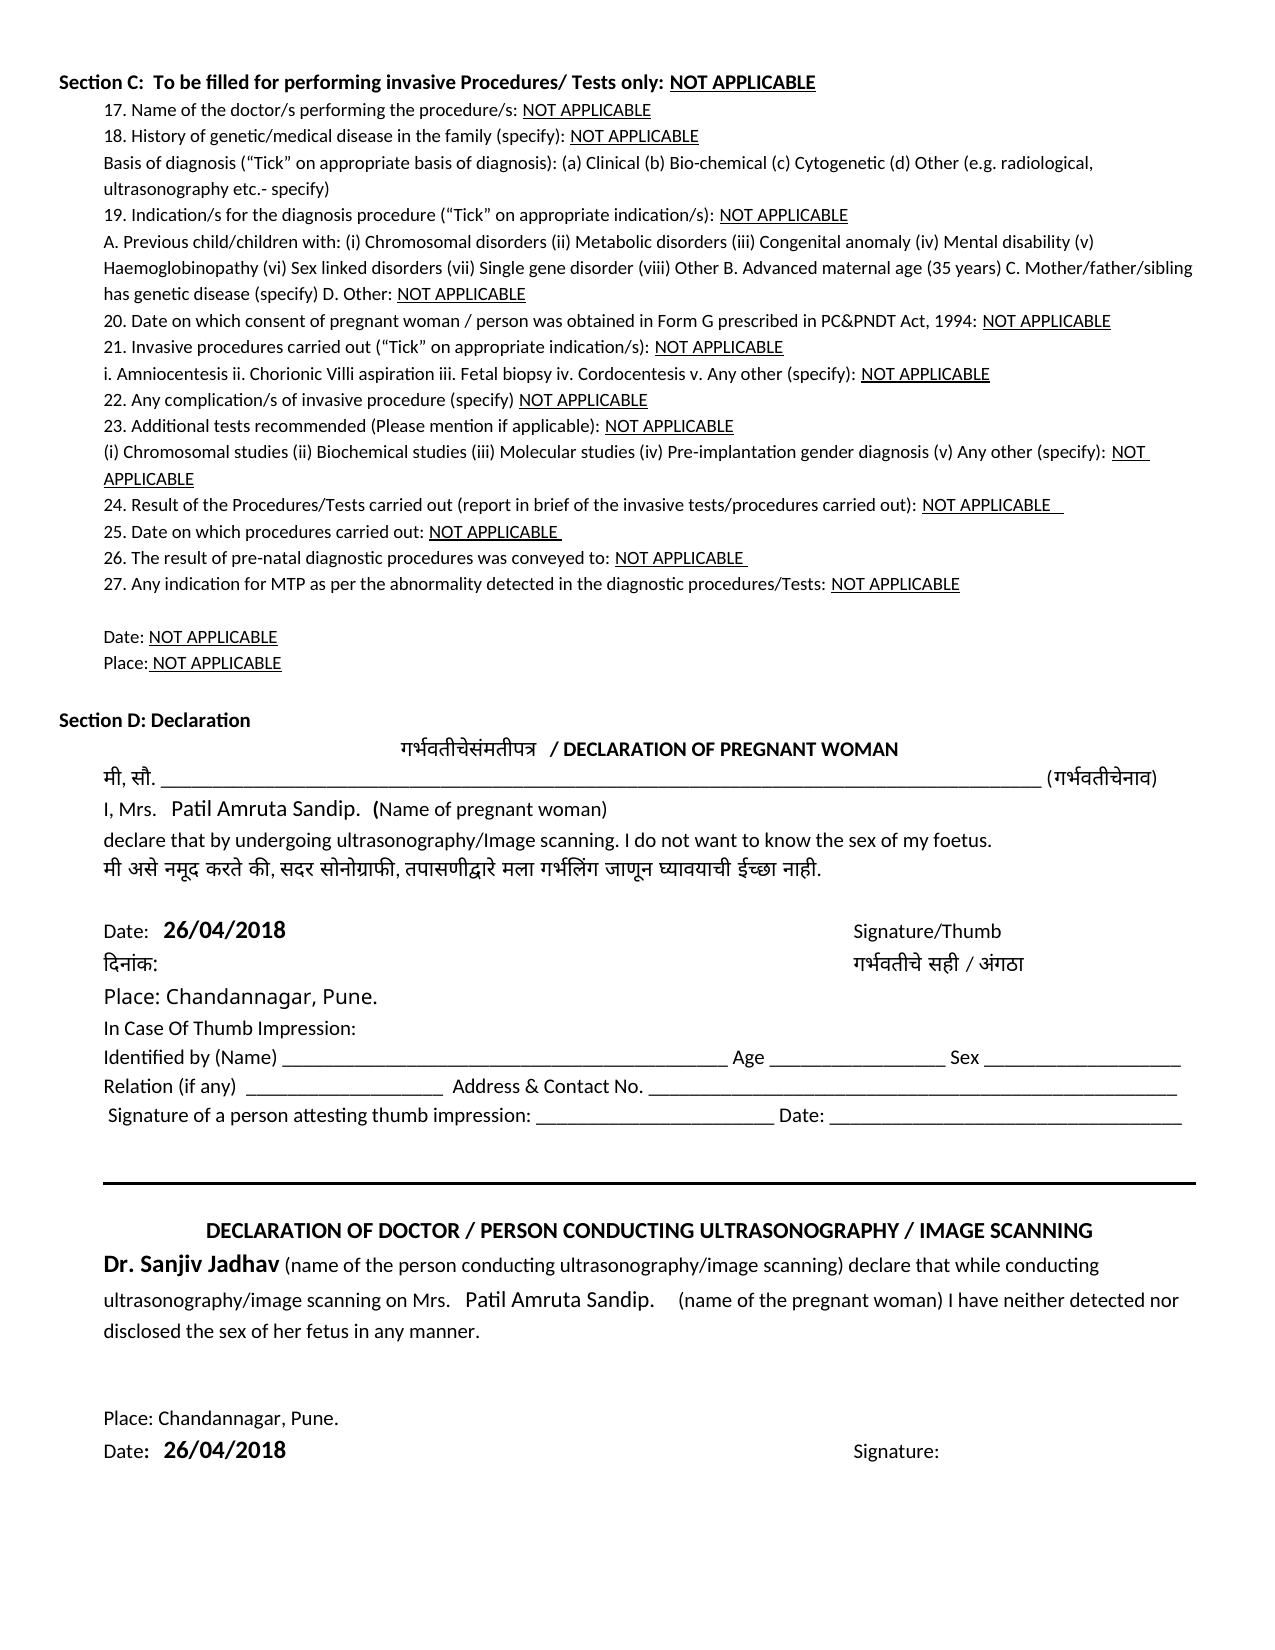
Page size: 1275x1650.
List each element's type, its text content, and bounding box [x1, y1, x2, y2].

text Date: Signature/Thumb [103, 914, 1196, 945]
text 24. Result of the Procedures/Tests carried out (report in brief of the invasive tests/procedures carried out): NOT APPLICABLE [103, 493, 1196, 516]
text Basis of diagnosis (“Tick” on appropriate basis of diagnosis): (a) Clinical (b) Bio-chemical (c) Cytogenetic (d) Other (e.g. radiological, ultrasonography etc.- specify) [103, 151, 1196, 200]
text 25. Date on which procedures carried out: NOT APPLICABLE [103, 520, 1196, 543]
text i. Amniocentesis ii. Chorionic Villi aspiration iii. Fetal biopsy iv. Cordocentesis v. Any other (specify): NOT APPLICABLE [103, 362, 1196, 384]
text 22. Any complication/s of invasive procedure (specify) NOT APPLICABLE [103, 388, 1196, 411]
text DECLARATION OF DOCTOR / PERSON CONDUCTING ULTRASONOGRAPHY / IMAGE SCANNING [103, 1216, 1196, 1244]
text Relation (if any) ___________________ Address & Contact No. ___________________________________________________ [103, 1073, 1196, 1098]
text 20. Date on which consent of pregnant woman / person was obtained in Form G prescribed in PC&PNDT Act, 1994: NOT APPLICABLE [103, 309, 1196, 332]
text 21. Invasive procedures carried out (“Tick” on appropriate indication/s): NOT APPLICABLE [103, 335, 1196, 358]
text Date: Signature: [103, 1434, 1196, 1464]
text A. Previous child/children with: (i) Chromosomal disorders (ii) Metabolic disorders (iii) Congenital anomaly (iv) Mental disability (v) Haemoglobinopathy (vi) Sex linked disorders (vii) Single gene disorder (viii) Other B. Advanced maternal age (35 years) C. Mother/father/sibling has genetic disease (specify) D. Other: NOT APPLICABLE [103, 230, 1196, 306]
text 19. Indication/s for the diagnosis procedure (“Tick” on appropriate indication/s): NOT APPLICABLE [103, 203, 1196, 226]
text 26. The result of pre-natal diagnostic procedures was conveyed to: NOT APPLICABLE [103, 546, 1196, 569]
text 18. History of genetic/medical disease in the family (specify): NOT APPLICABLE [103, 124, 1196, 147]
text मी असे नमूद करते की, सदर सोनोग्राफी, तपासणीद्वारे मला गर्भलिंग जाणून घ्यावयाची ईच्छा नाही. [103, 856, 1196, 882]
text (i) Chromosomal studies (ii) Biochemical studies (iii) Molecular studies (iv) Pre-implantation gender diagnosis (v) Any other (specify): NOT APPLICABLE [103, 441, 1196, 490]
text Section D: Declaration [59, 707, 1196, 732]
text declare that by undergoing ultrasonography/Image scanning. I do not want to know the sex of my foetus. [103, 827, 1196, 852]
text Signature of a person attesting thumb impression: _______________________ Date: __________________________________ [103, 1102, 1196, 1182]
text Identified by (Name) ___________________________________________ Age _________________ Sex ___________________ [103, 1044, 1196, 1069]
text दिनांक: गर्भवतीचे सही / अंगठा [103, 949, 1196, 978]
text 27. Any indication for MTP as per the abnormality detected in the diagnostic procedures/Tests: NOT APPLICABLE [103, 572, 1196, 595]
text गर्भवतीचेसंमतीपत्र / DECLARATION OF PREGNANT WOMAN [103, 736, 1196, 762]
text Section C: To be filled for performing invasive Procedures/ Tests only: NOT APPLICABLE [0, 69, 1275, 94]
text 17. Name of the doctor/s performing the procedure/s: NOT APPLICABLE [103, 98, 1196, 121]
text 23. Additional tests recommended (Please mention if applicable): NOT APPLICABLE [103, 414, 1196, 437]
text मी, सौ. _____________________________________________________________________________________ (गर्भवतीचेनाव) [103, 765, 1196, 791]
text Date: NOT APPLICABLE [103, 625, 1196, 648]
text Place: Chandannagar, Pune. [103, 982, 1196, 1011]
text In Case Of Thumb Impression: [103, 1015, 1196, 1040]
text I, Mrs. (Name of pregnant woman) [103, 794, 1196, 823]
text Place: NOT APPLICABLE [103, 652, 1196, 674]
text Dr. Sanjiv Jadhav (name of the person conducting ultrasonography/image scanning) declare that while conducting ultrasonography/image scanning on Mrs. (name of the pregnant woman) I have neither detected nor disclosed the sex of her fetus in any manner. [103, 1248, 1196, 1343]
text Place: Chandannagar, Pune. [103, 1405, 1196, 1430]
